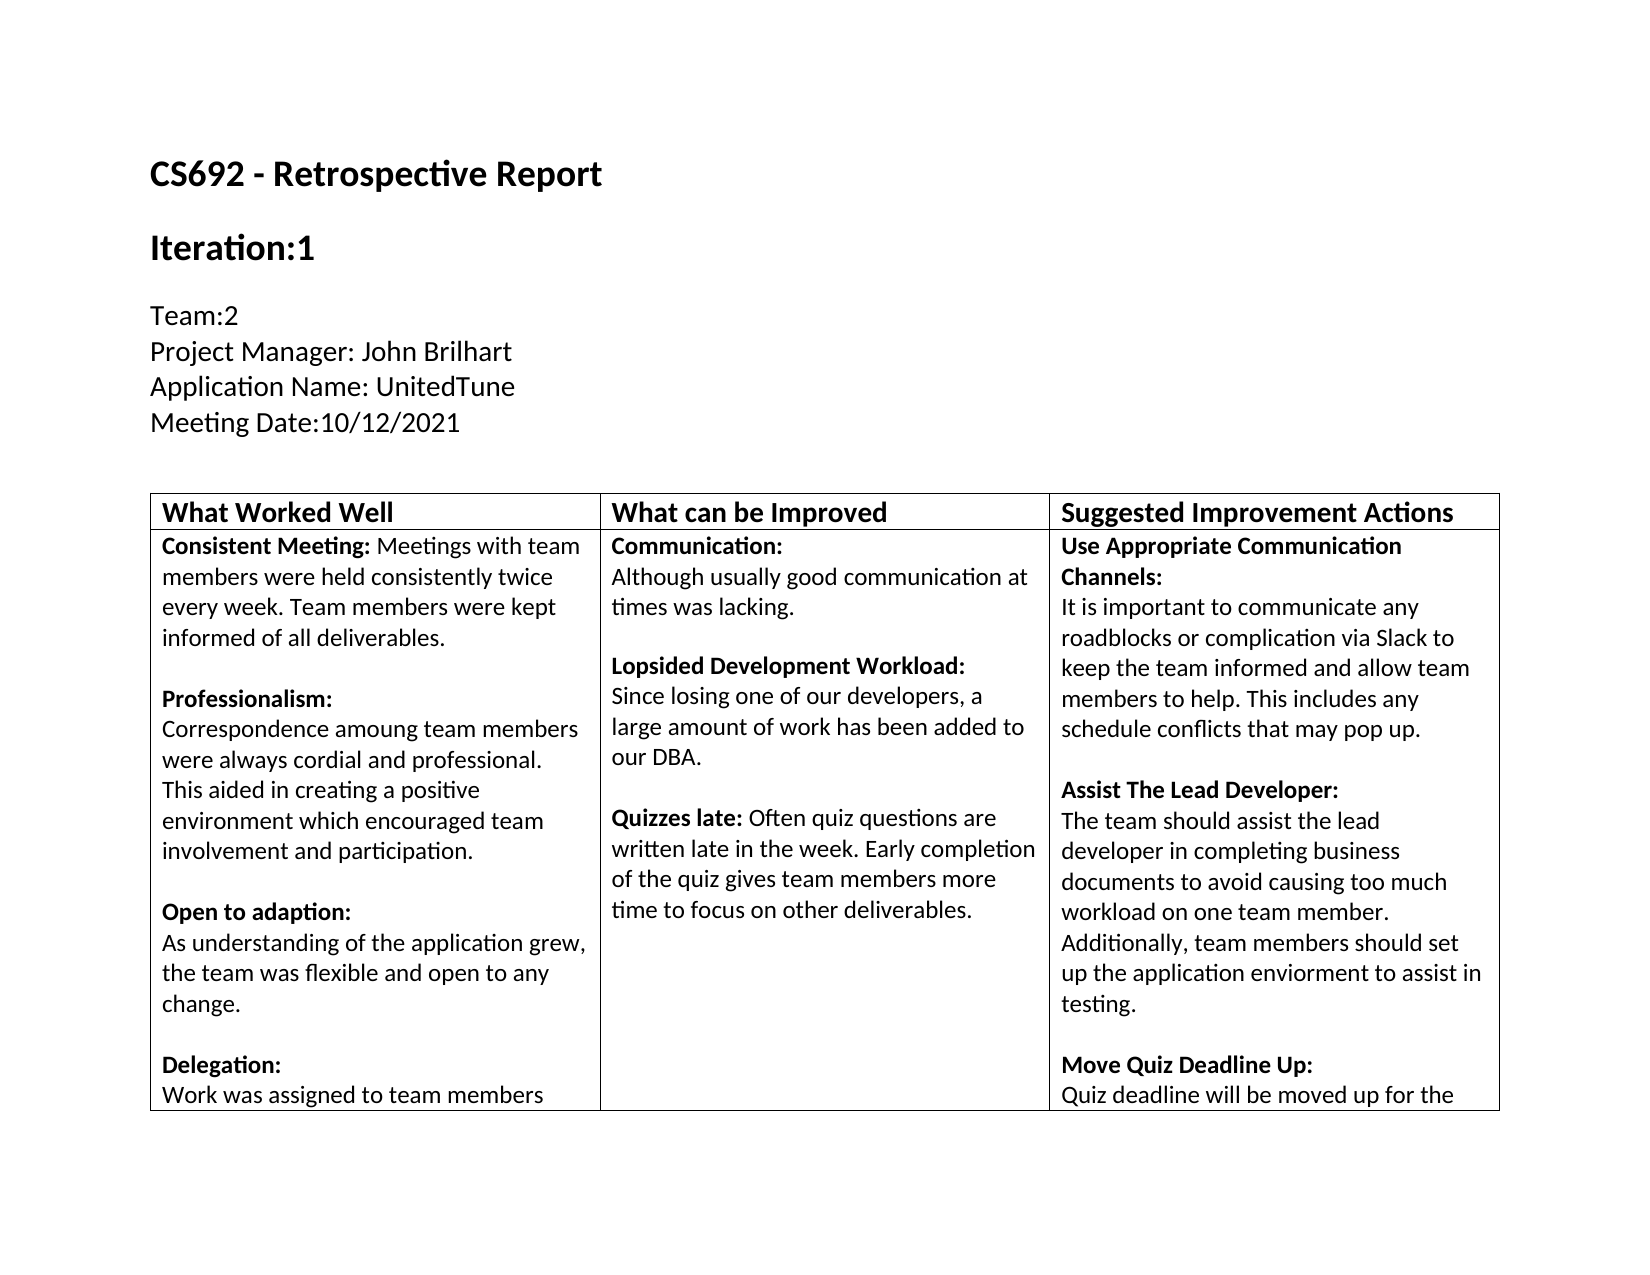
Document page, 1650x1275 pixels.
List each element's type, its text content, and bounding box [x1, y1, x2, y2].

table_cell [151, 530, 600, 1110]
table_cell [601, 530, 1049, 1110]
table_header What Worked Well [151, 494, 600, 529]
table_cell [1050, 530, 1499, 1110]
text Iteration:1 [150, 223, 1500, 269]
text Team:2 [150, 297, 1500, 333]
table_header What can be Improved [601, 494, 1049, 529]
text Meeting Date:10/12/2021 [150, 404, 1500, 439]
text CS692 - Retrospective Report [150, 150, 1500, 196]
text Application Name: UnitedTune [150, 368, 1500, 404]
table_header Suggested Improvement Actions [1050, 494, 1499, 529]
text Project Manager: John Brilhart [150, 333, 1500, 368]
